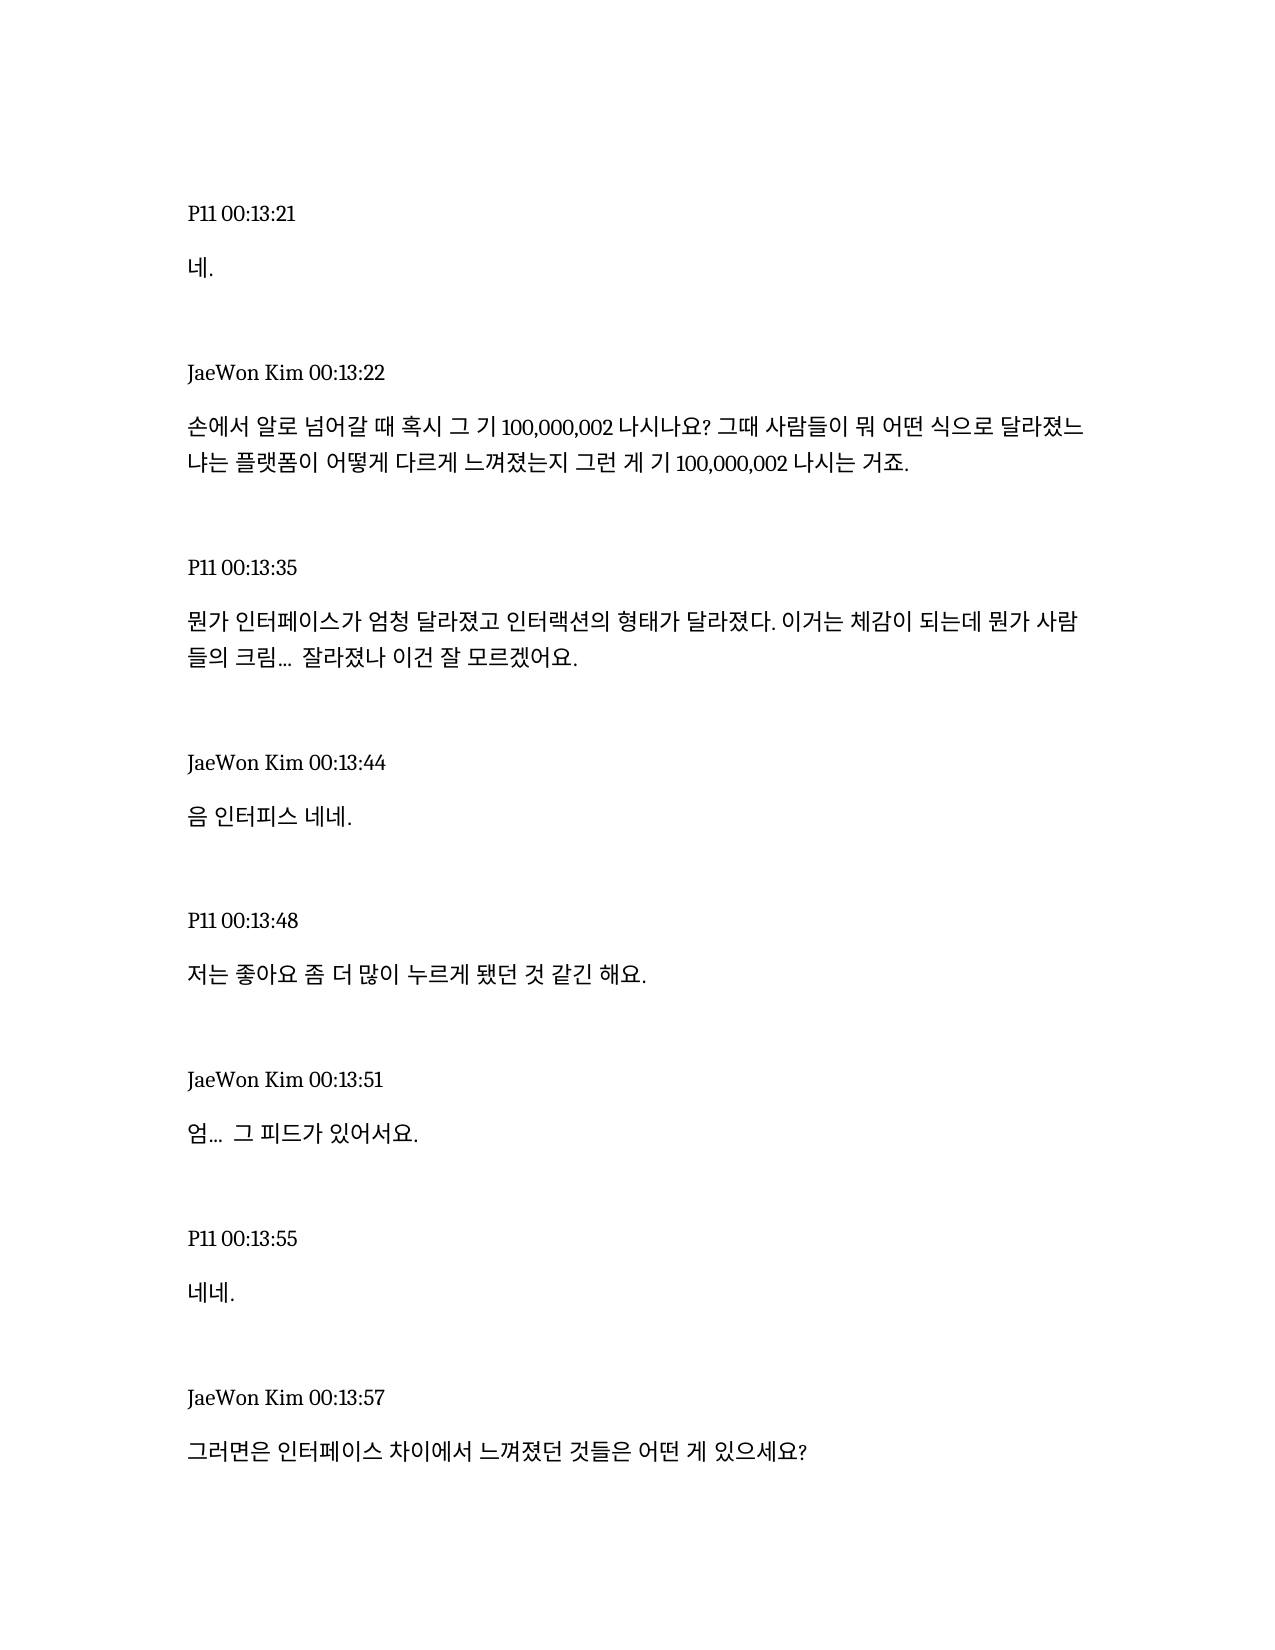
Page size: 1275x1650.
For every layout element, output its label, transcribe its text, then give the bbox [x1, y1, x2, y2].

text P11 00:13:55 [187, 1226, 1087, 1252]
text 뭔가 인터페이스가 엄청 달라졌고 인터랙션의 형태가 달라졌다. 이거는 체감이 되는데 뭔가 사람들의 크림... 잘라졌나 이건 잘 모르겠어요. [187, 606, 1087, 673]
text P11 00:13:21 [187, 201, 1087, 227]
text JaeWon Kim 00:13:44 [187, 749, 1087, 776]
text JaeWon Kim 00:13:51 [187, 1067, 1087, 1093]
text P11 00:13:48 [187, 908, 1087, 935]
text 네. [187, 252, 1087, 283]
text 손에서 알로 넘어갈 때 혹시 그 기100,000,002 나시나요? 그때 사람들이 뭐 어떤 식으로 달라졌느냐는 플랫폼이 어떻게 다르게 느껴졌는지 그런 게 기100,000,002 나시는 거죠. [187, 411, 1087, 478]
text JaeWon Kim 00:13:22 [187, 360, 1087, 386]
text 음 인터피스 네네. [187, 801, 1087, 832]
text 엄... 그 피드가 있어서요. [187, 1118, 1087, 1149]
text 저는 좋아요 좀 더 많이 누르게 됐던 것 같긴 해요. [187, 959, 1087, 991]
text JaeWon Kim 00:13:57 [187, 1385, 1087, 1411]
text 그러면은 인터페이스 차이에서 느껴졌던 것들은 어떤 게 있으세요? [187, 1436, 1087, 1467]
text 네네. [187, 1277, 1087, 1308]
text P11 00:13:35 [187, 555, 1087, 581]
